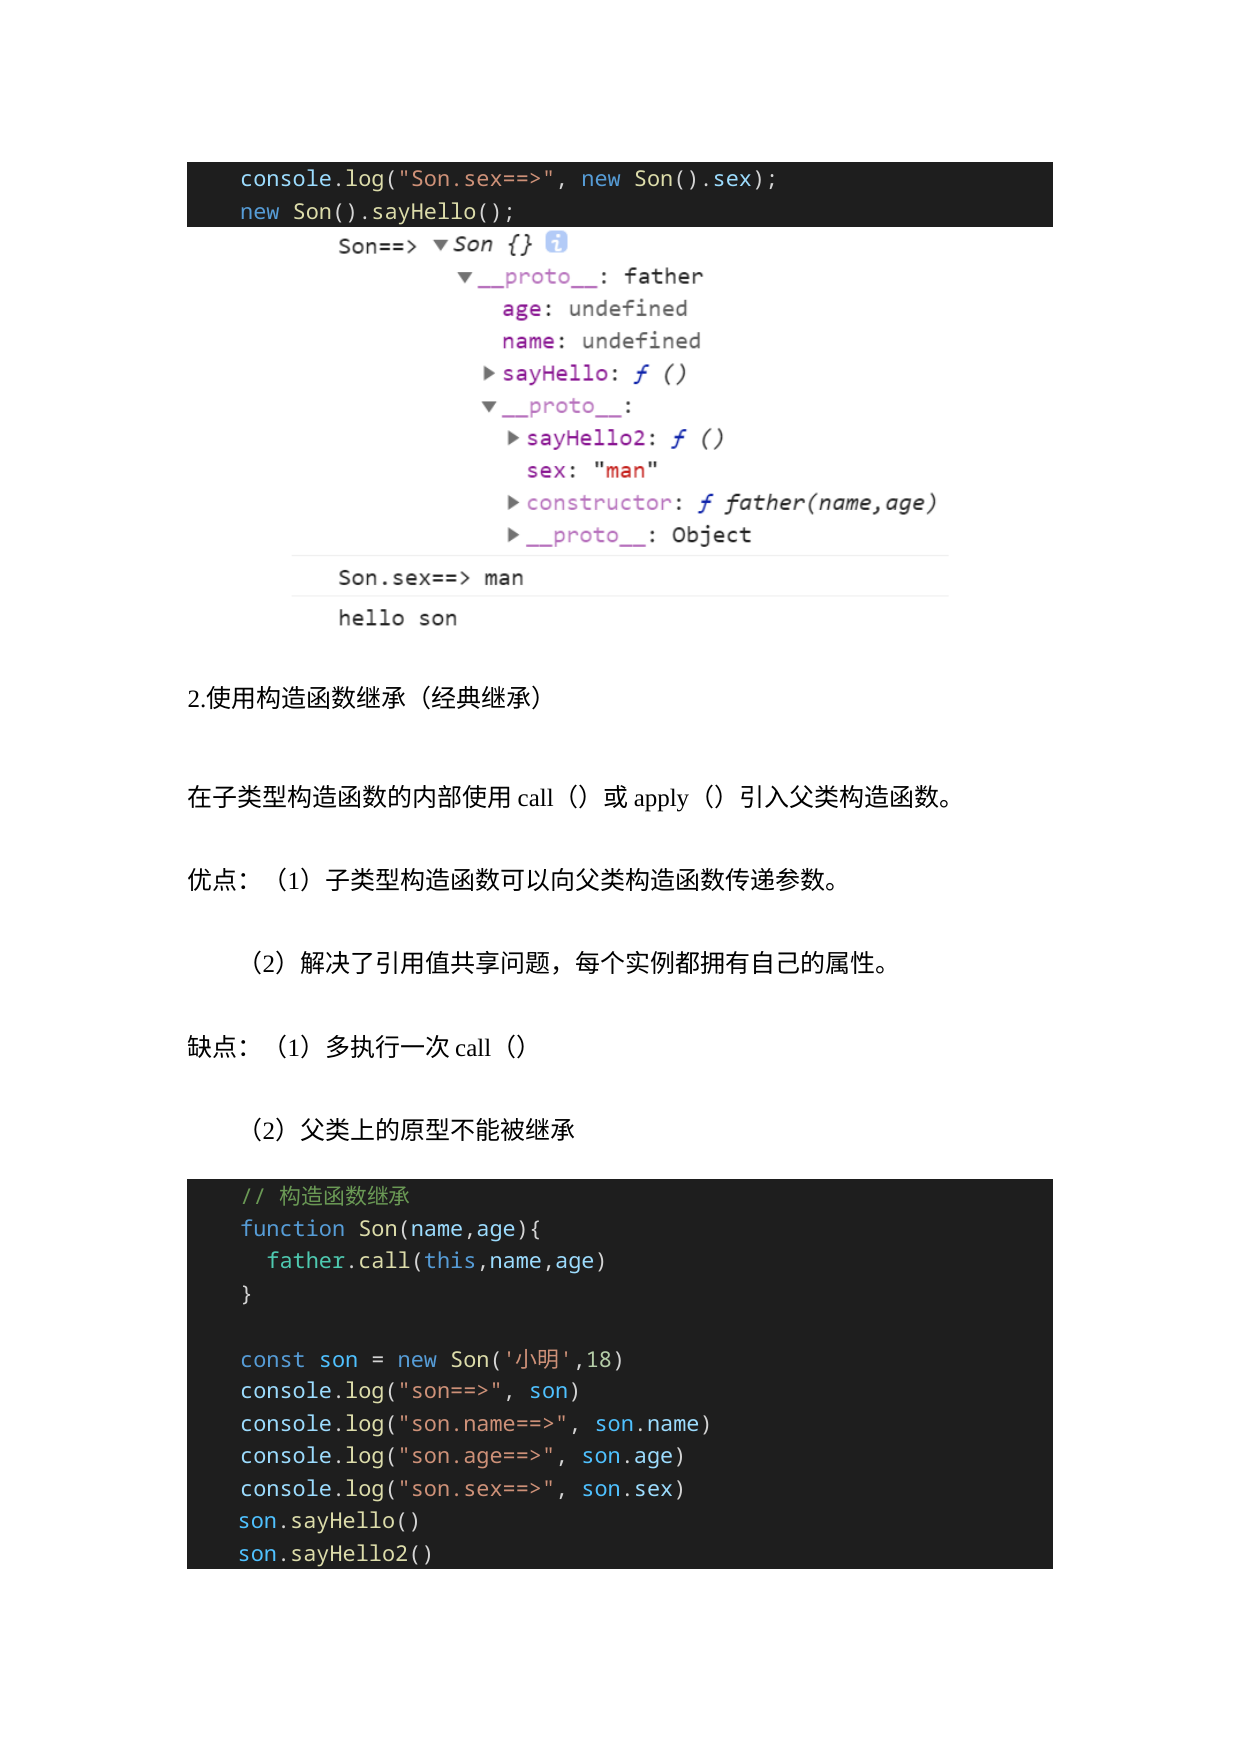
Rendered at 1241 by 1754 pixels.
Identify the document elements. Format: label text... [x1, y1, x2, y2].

text （2）父类上的原型不能被继承 [187, 1096, 1053, 1161]
text （2）解决了引用值共享问题，每个实例都拥有自己的属性。 [187, 929, 1053, 994]
text console.log("son==>", son) [187, 1374, 1053, 1406]
text const son = new Son('小明',18) [187, 1341, 1053, 1374]
text 优点：（1）子类型构造函数可以向父类构造函数传递参数。 [187, 846, 1053, 911]
text father.call(this,name,age) [187, 1244, 1053, 1276]
text son.sayHello() [187, 1504, 1053, 1536]
text console.log("Son.sex==>", new Son().sex); [187, 162, 1053, 194]
text console.log("son.age==>", son.age) [187, 1439, 1053, 1471]
text function Son(name,age){ [187, 1211, 1053, 1244]
text 缺点：（1）多执行一次call（） [187, 1013, 1053, 1078]
text new Son().sayHello(); [187, 194, 1053, 227]
text } [187, 1276, 1053, 1309]
text 在子类型构造函数的内部使用call（）或apply（）引入父类构造函数。 [187, 763, 1053, 828]
subtitle 2.使用构造函数继承（经典继承） [187, 679, 1053, 715]
text console.log("son.name==>", son.name) [187, 1406, 1053, 1439]
text console.log("son.sex==>", son.sex) [187, 1471, 1053, 1504]
text // 构造函数继承 [187, 1179, 1053, 1211]
picture [291, 227, 949, 637]
text son.sayHello2() [187, 1536, 1053, 1569]
